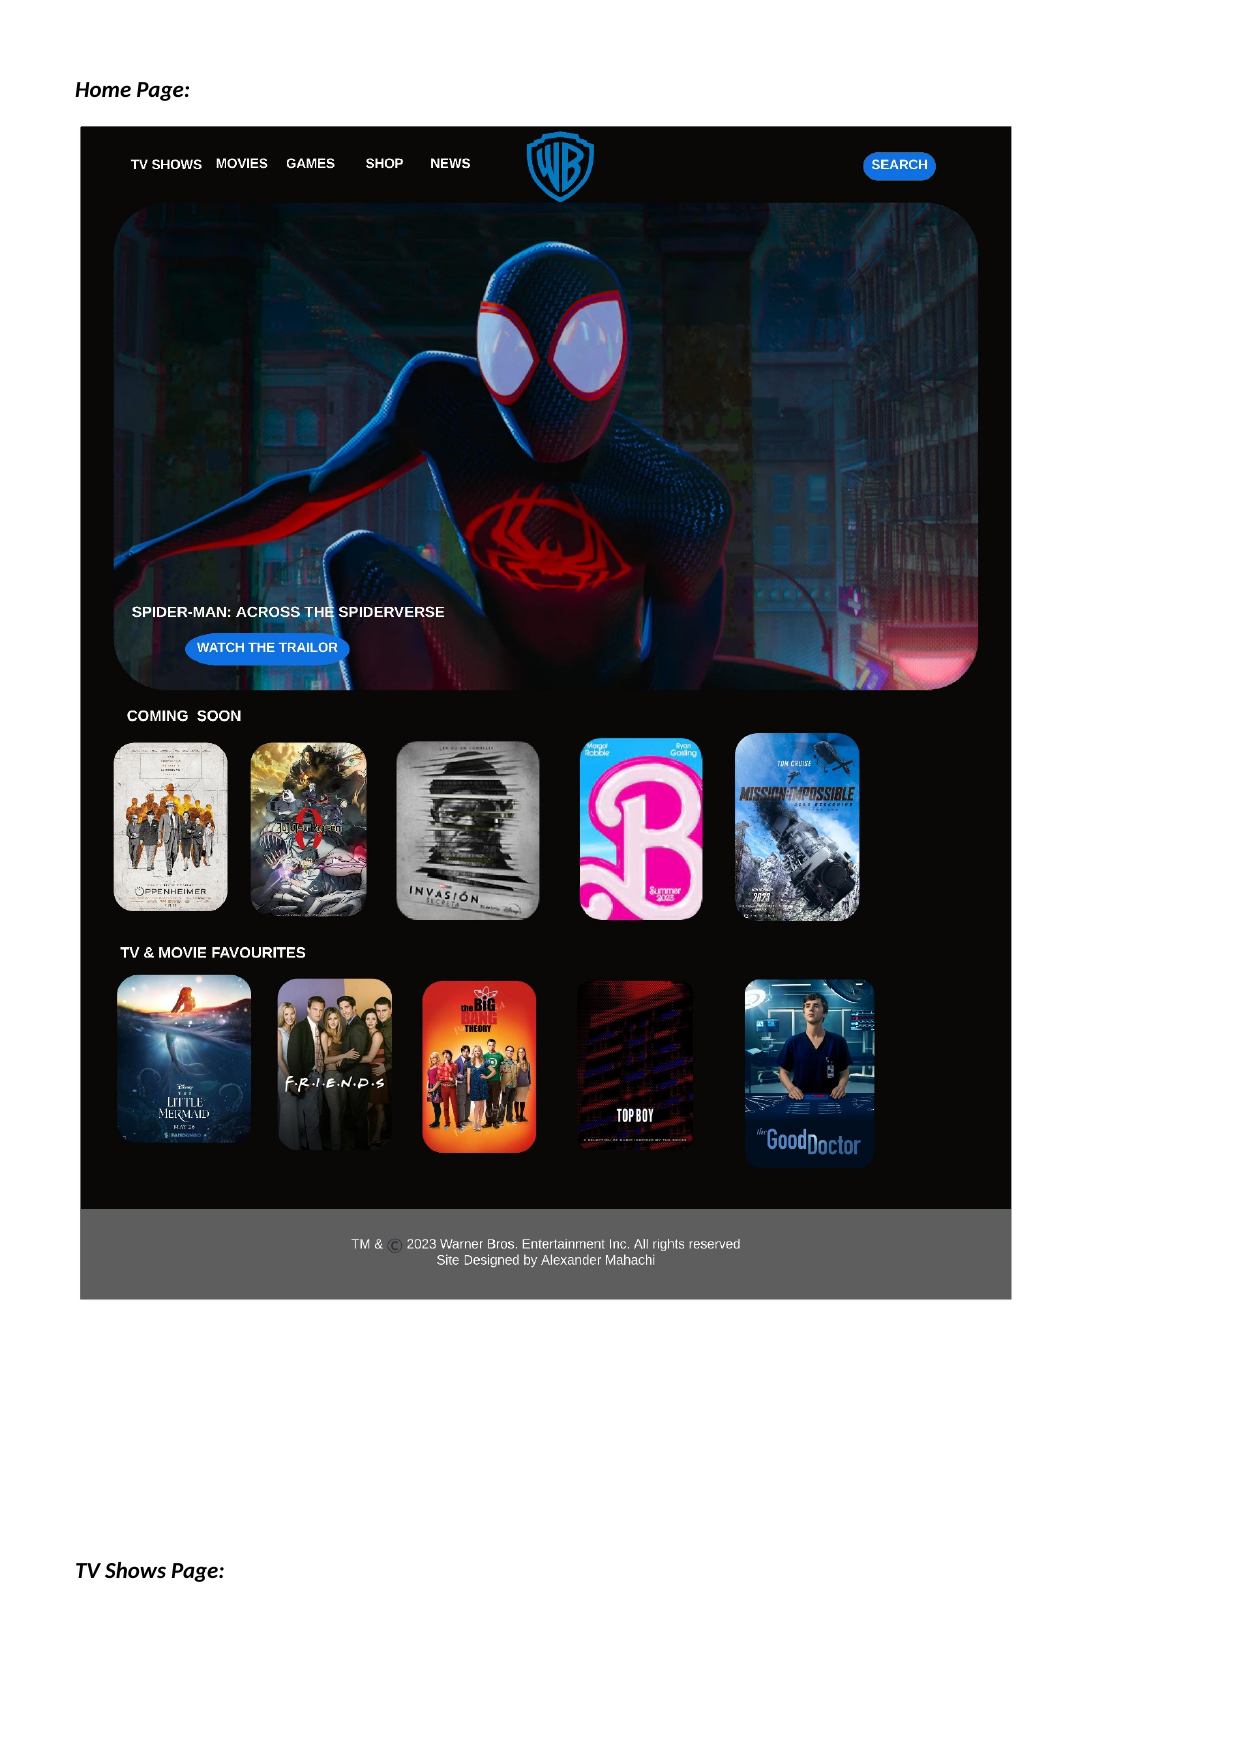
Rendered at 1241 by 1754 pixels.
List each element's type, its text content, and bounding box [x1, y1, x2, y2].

picture [75, 121, 1016, 1304]
text TV Shows Page: [75, 1556, 1165, 1584]
text Home Page: [75, 75, 1165, 103]
